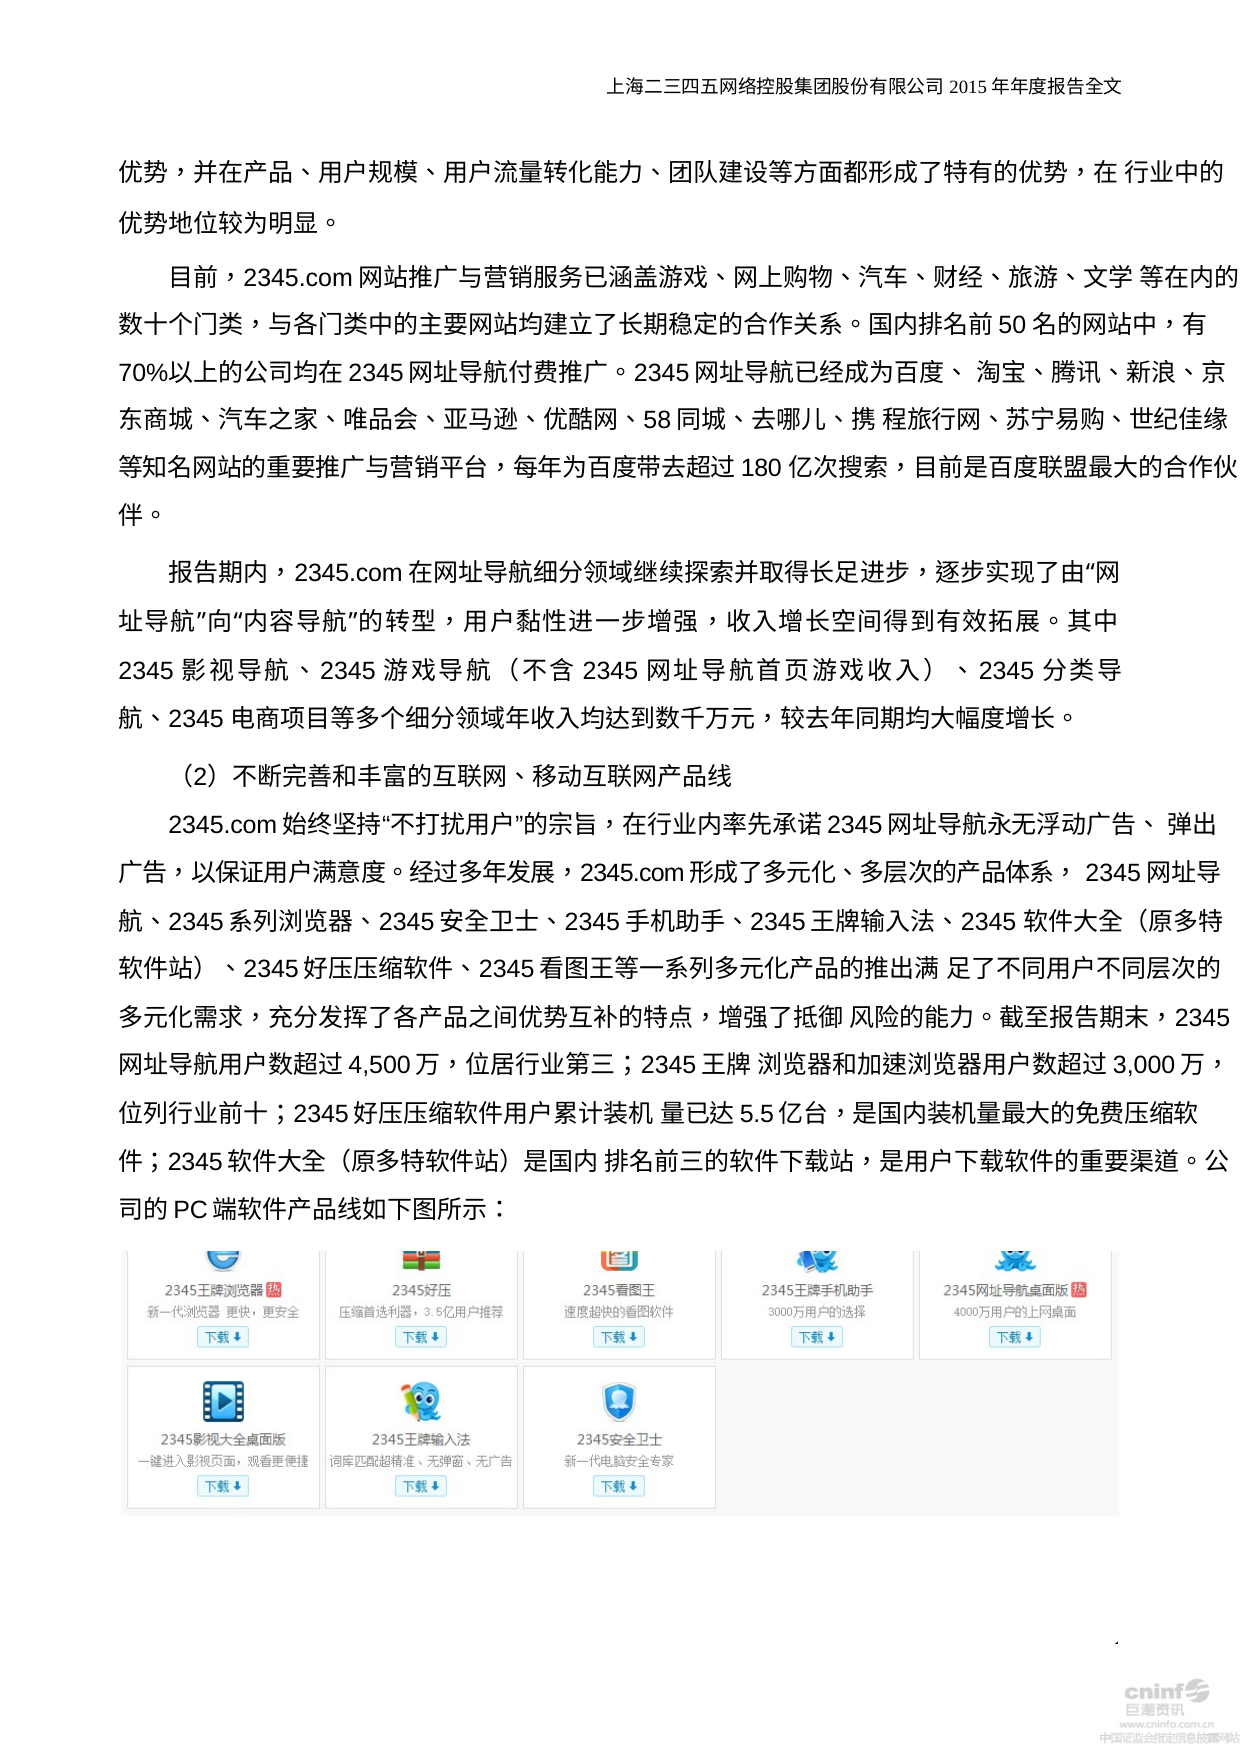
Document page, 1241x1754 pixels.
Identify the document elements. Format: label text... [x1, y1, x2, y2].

subtitle 报告期内，2345.com在网址导航细分领域继续探索并取得长足进步，逐步实现了由“网 址导航”向“内容导航”的转型，用户黏性进一步增强，收入增长空间得到有效拓展。其中 2345影视导航、2345游戏导航（不含2345网址导航首页游戏收入）、2345分类导航、2345 电商项目等多个细分领域年收入均达到数千万元，较去年同期均大幅度增长。 [118, 555, 1122, 735]
subtitle 优势，并在产品、用户规模、用户流量转化能力、团队建设等方面都形成了特有的优势，在 行业中的优势地位较为明显。 [118, 155, 1240, 239]
picture [121, 1251, 1120, 1516]
subtitle 目前，2345.com网站推广与营销服务已涵盖游戏、网上购物、汽车、财经、旅游、文学 等在内的数十个门类，与各门类中的主要网站均建立了长期稳定的合作关系。国内排名前50 名的网站中，有70%以上的公司均在2345网址导航付费推广。2345网址导航已经成为百度、 淘宝、腾讯、新浪、京东商城、汽车之家、唯品会、亚马逊、优酷网、58同城、去哪儿、携 程旅行网、苏宁易购、世纪佳缘等知名网站的重要推广与营销平台，每年为百度带去超过180 亿次搜索，目前是百度联盟最大的合作伙伴。 [118, 259, 1240, 531]
subtitle 2345.com始终坚持“不打扰用户”的宗旨，在行业内率先承诺2345网址导航永无浮动广告、 弹出广告，以保证用户满意度。经过多年发展，2345.com形成了多元化、多层次的产品体系， 2345网址导航、2345系列浏览器、2345安全卫士、2345手机助手、2345王牌输入法、2345 软件大全（原多特软件站）、2345好压压缩软件、2345看图王等一系列多元化产品的推出满 足了不同用户不同层次的多元化需求，充分发挥了各产品之间优势互补的特点，增强了抵御 风险的能力。截至报告期末，2345网址导航用户数超过4,500万，位居行业第三；2345王牌 浏览器和加速浏览器用户数超过3,000万，位列行业前十；2345好压压缩软件用户累计装机 量已达5.5亿台，是国内装机量最大的免费压缩软件；2345软件大全（原多特软件站）是国内 排名前三的软件下载站，是用户下载软件的重要渠道。公司的PC端软件产品线如下图所示： [118, 807, 1240, 1225]
subtitle （2）不断完善和丰富的互联网、移动互联网产品线 [168, 759, 1240, 793]
picture [1099, 1673, 1241, 1754]
